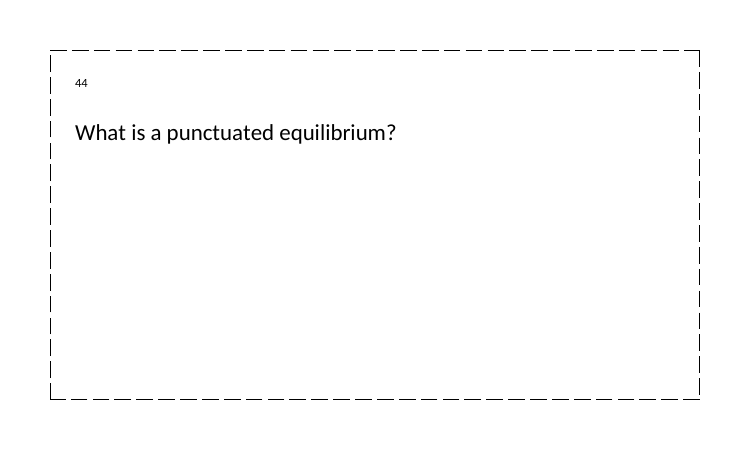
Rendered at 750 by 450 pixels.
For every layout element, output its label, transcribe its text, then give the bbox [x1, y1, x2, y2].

text What is a punctuated equilibrium? [75, 118, 675, 146]
